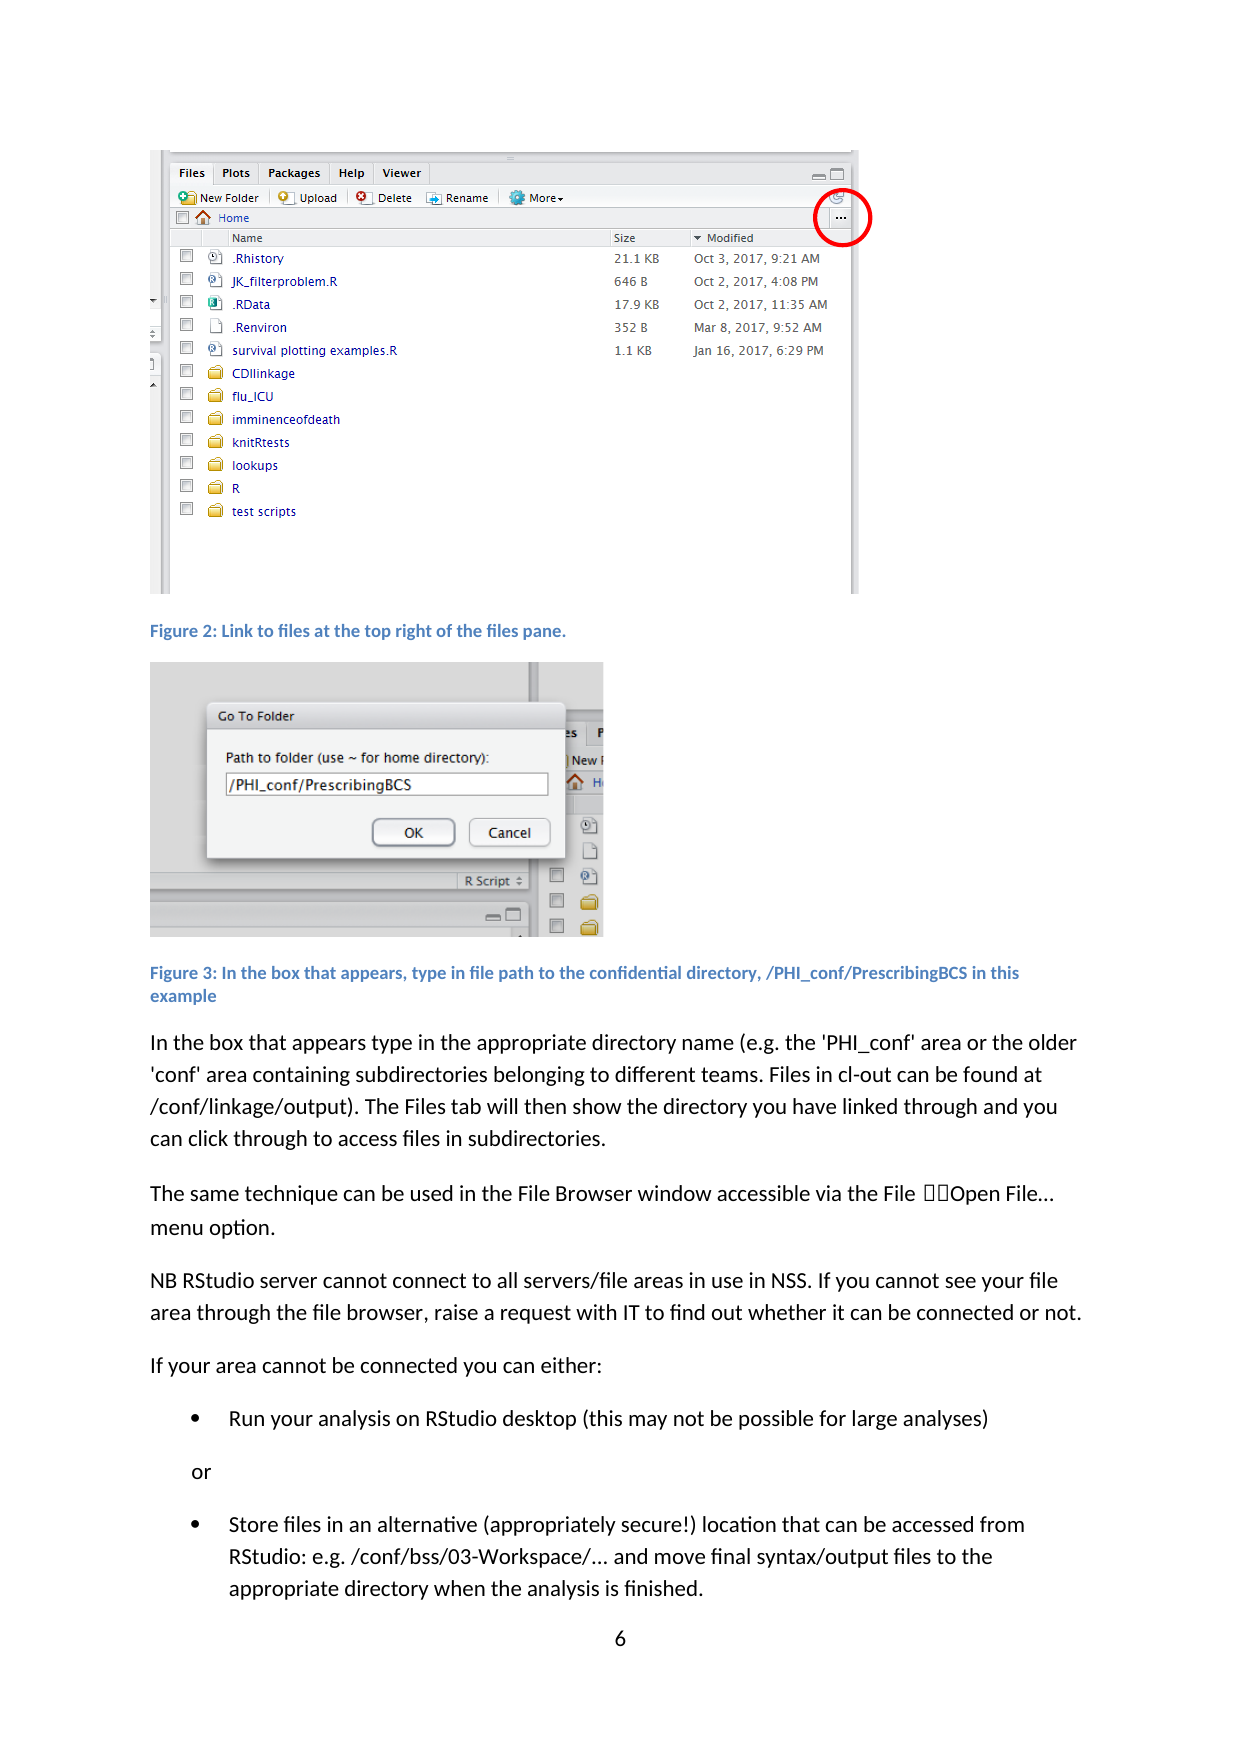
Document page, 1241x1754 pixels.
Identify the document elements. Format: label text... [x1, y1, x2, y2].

picture [150, 662, 604, 937]
text NB RStudio server cannot connect to all servers/file areas in use in NSS. If you cannot see your file area through the file browser, raise a request with IT to find out whether it can be connected or not. [150, 1266, 1090, 1326]
text In the box that appears type in the appropriate directory name (e.g. the 'PHI_conf' area or the older 'conf' area containing subdirectories belonging to different teams. Files in cl-out can be found at /conf/linkage/output). The Files tab will then show the directory you have linked through and you can click through to access files in subdirectories. [150, 1028, 1090, 1152]
text If your area cannot be connected you can either: [150, 1351, 1090, 1379]
list Run your analysis on RStudio desktop (this may not be possible for large analyses) [191, 1404, 1090, 1432]
picture [818, 193, 859, 243]
picture [150, 150, 859, 594]
list Store files in an alternative (appropriately secure!) location that can be accessed from RStudio: e.g. /conf/bss/03-Workspace/... and move final syntax/output files to the appropriate directory when the analysis is finished. [191, 1510, 1090, 1602]
text The same technique can be used in the File Browser window accessible via the File Open File… menu option. [150, 1177, 1090, 1241]
text or [191, 1457, 1090, 1485]
